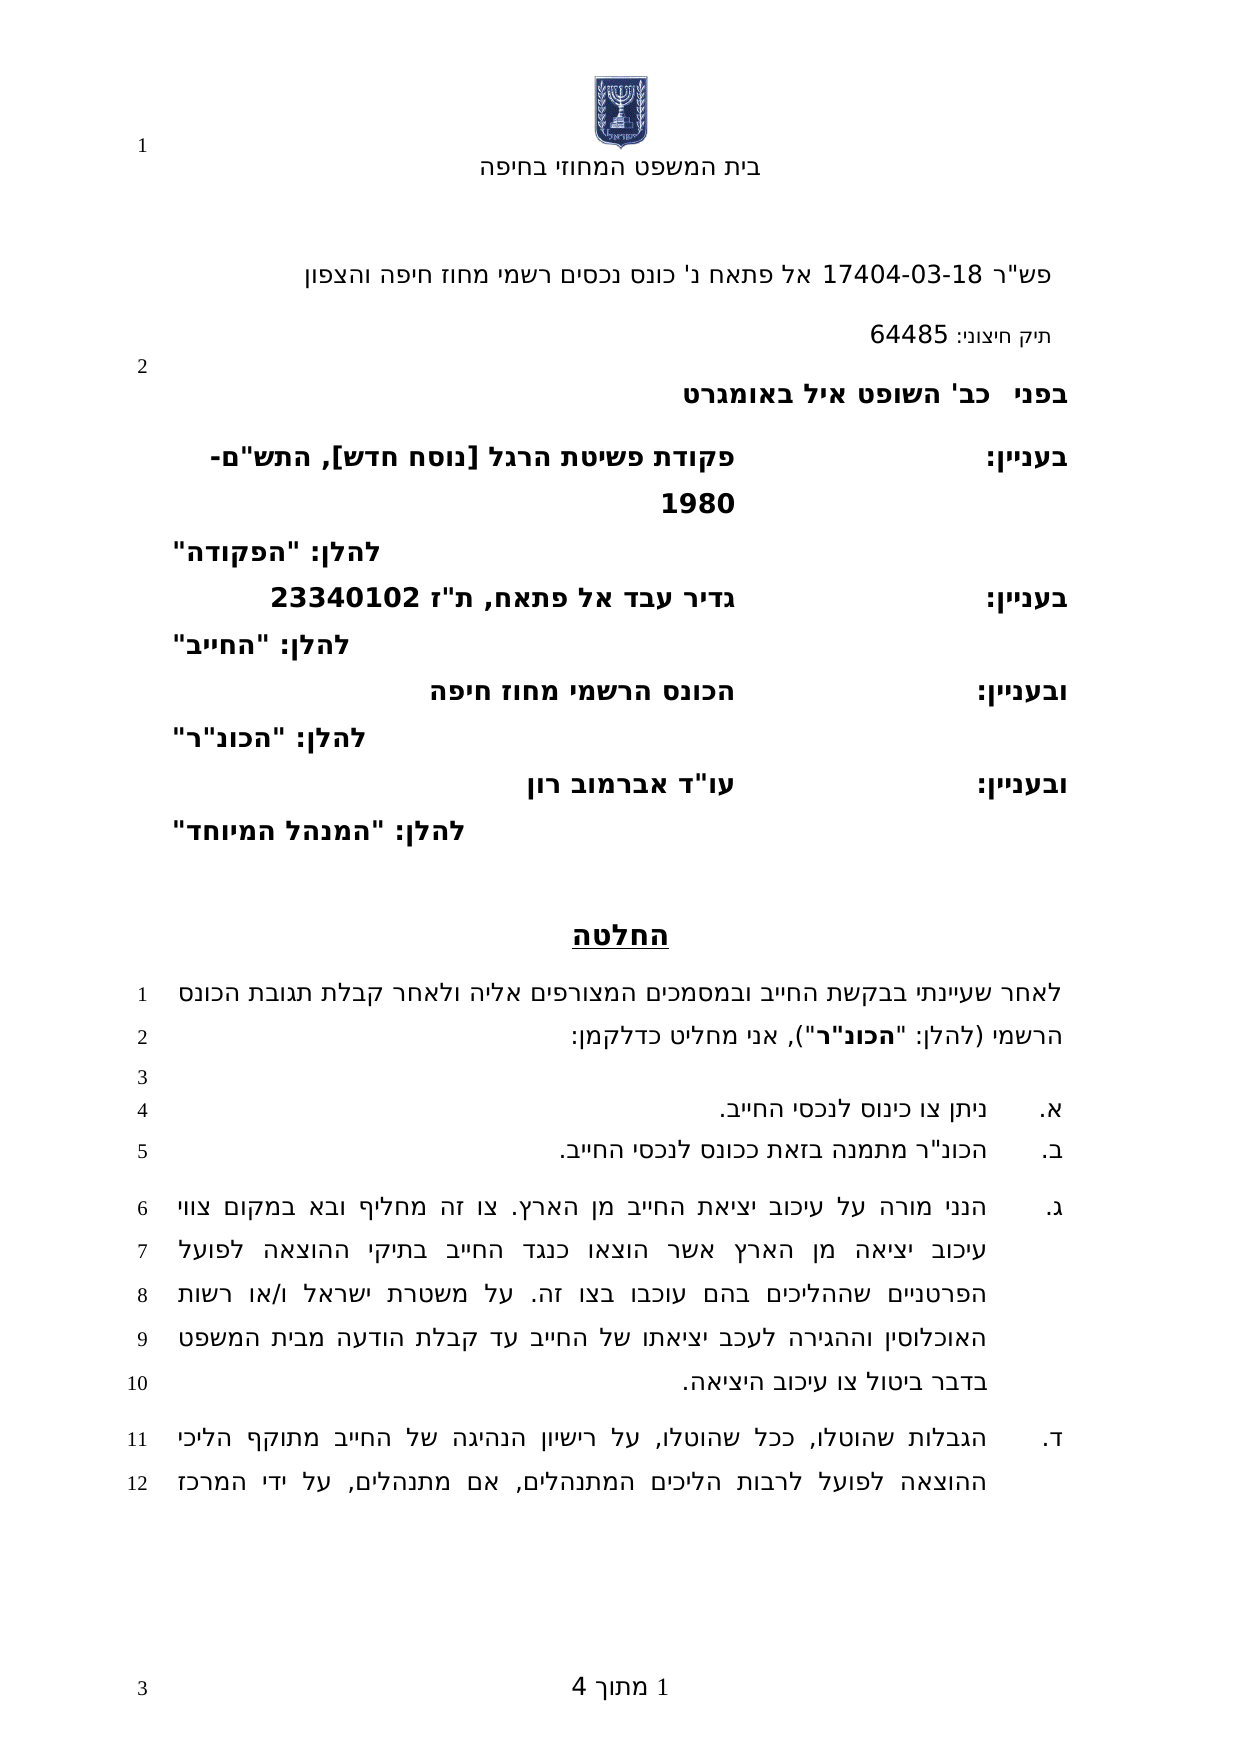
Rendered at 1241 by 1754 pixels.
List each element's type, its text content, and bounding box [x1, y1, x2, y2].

text ג. הנני מורה על עיכוב יציאת החייב מן הארץ. צו זה מחליף ובא במקום צווי עיכוב יציאה מן הארץ אשר הוצאו כנגד החייב בתיקי ההוצאה לפועל הפרטניים שההליכים בהם עוכבו בצו זה. על משטרת ישראל ו/או רשות האוכלוסין וההגירה לעכב יציאתו של החייב עד קבלת הודעה מבית המשפט בדבר ביטול צו עיכוב היציאה. [177, 1192, 1063, 1396]
table_cell בעניין: [747, 441, 1079, 582]
text לאחר שעיינתי בבקשת החייב ובמסמכים המצורפים אליה ולאחר קבלת תגובת הכונס הרשמי (להלן: "הכונ"ר"), אני מחליט כדלקמן: [177, 978, 1063, 1051]
picture [589, 75, 651, 152]
text ב. הכונ"ר מתמנה בזאת ככונס לנכסי החייב. [177, 1136, 1063, 1165]
table_cell פקודת פשיטת הרגל [נוסח חדש], התש"ם-1980 להלן: "הפקודה" [161, 441, 747, 582]
text א. ניתן צו כינוס לנכסי החייב. [177, 1094, 1063, 1123]
table_header החלטה [161, 919, 1079, 953]
table_header בפני [1002, 379, 1079, 441]
table_cell ובעניין: [747, 768, 1079, 861]
table_cell גדיר עבד אל פתאח, ת"ז 23340102 להלן: "החייב" [161, 582, 747, 675]
table_cell הכונס הרשמי מחוז חיפה להלן: "הכונ"ר" [161, 675, 747, 768]
table_cell עו"ד אברמוב רון להלן: "המנהל המיוחד" [161, 768, 747, 861]
table_header כב' השופט איל באומגרט [161, 379, 1002, 441]
table_cell בעניין: [747, 582, 1079, 675]
table_cell ובעניין: [747, 675, 1079, 768]
